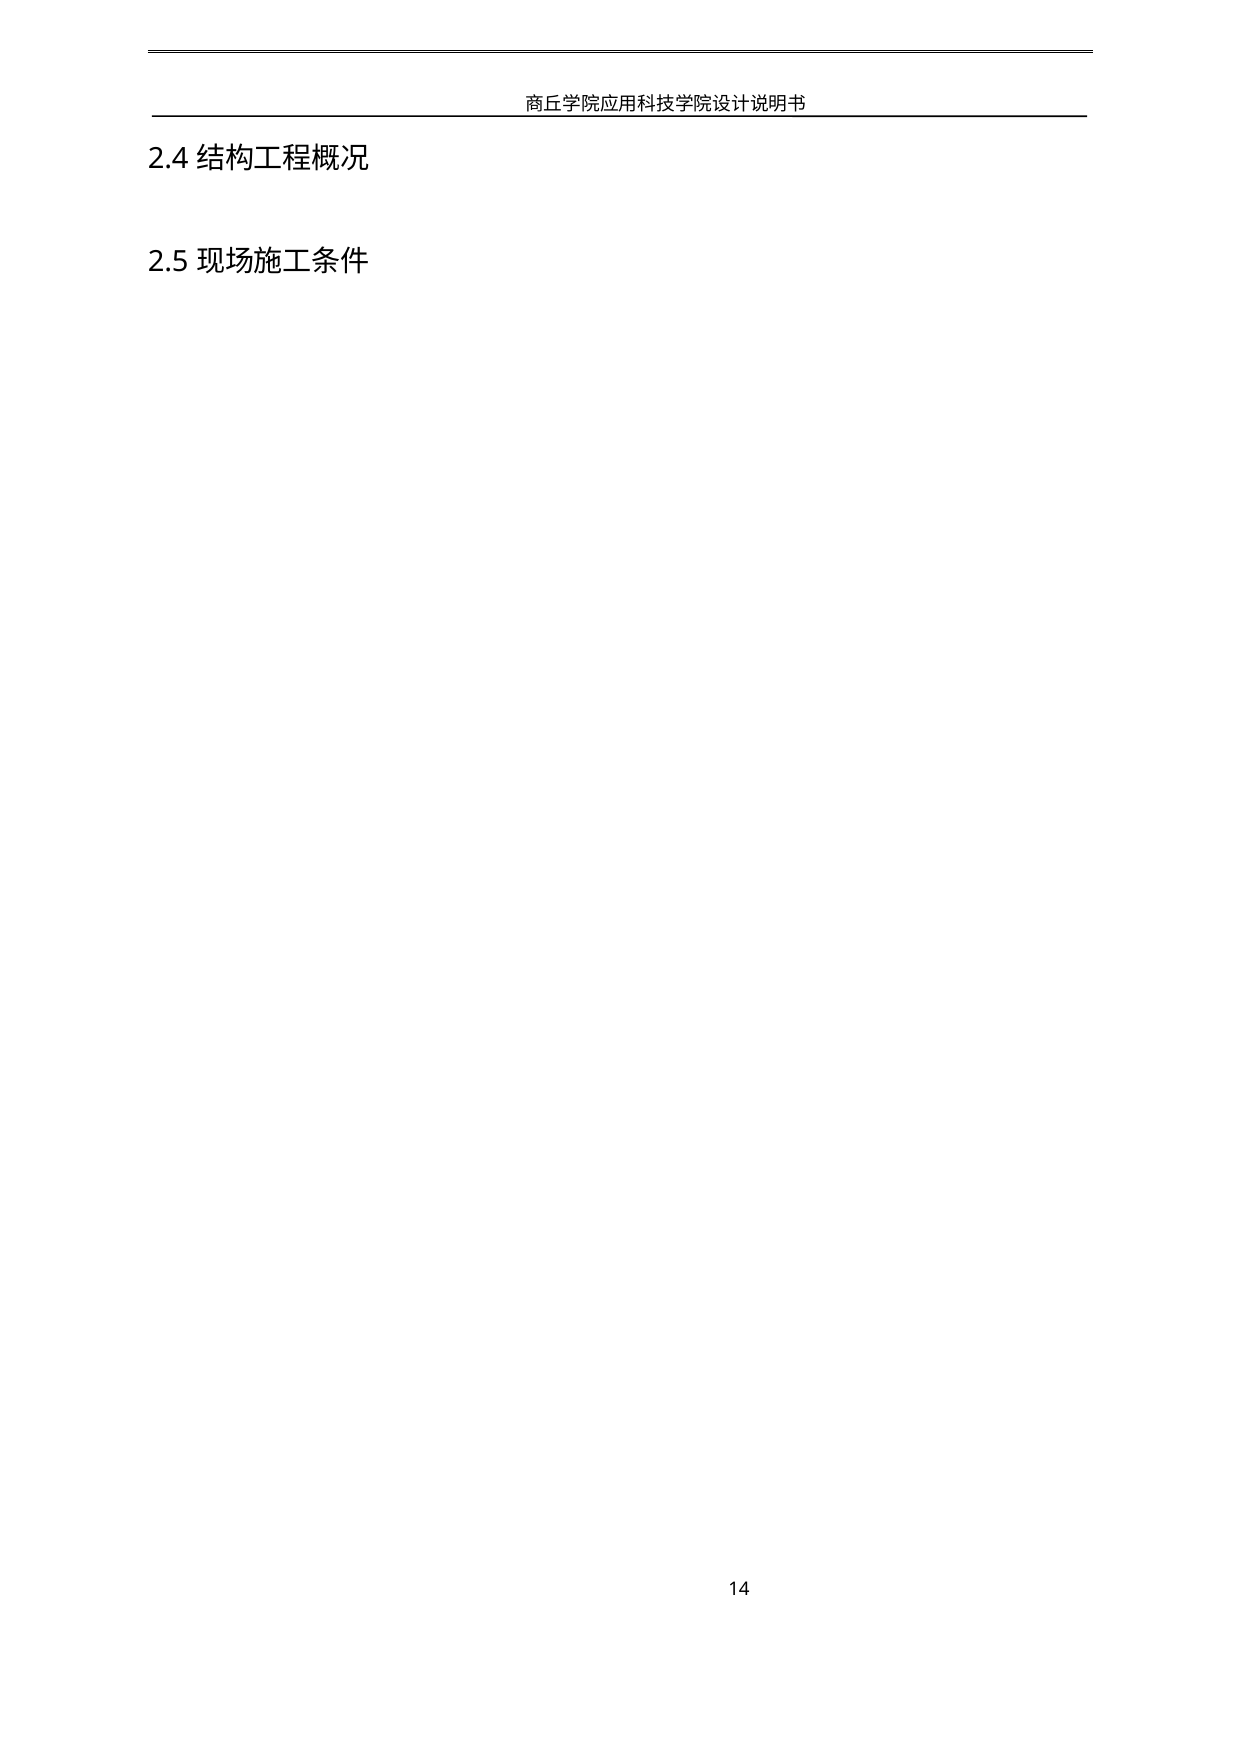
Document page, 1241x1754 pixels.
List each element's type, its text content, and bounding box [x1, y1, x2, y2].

subtitle 2.4 结构工程概况 [148, 123, 1093, 188]
subtitle 2.5 现场施工条件第三章 施工总体部署及施工组织 [148, 226, 1093, 291]
